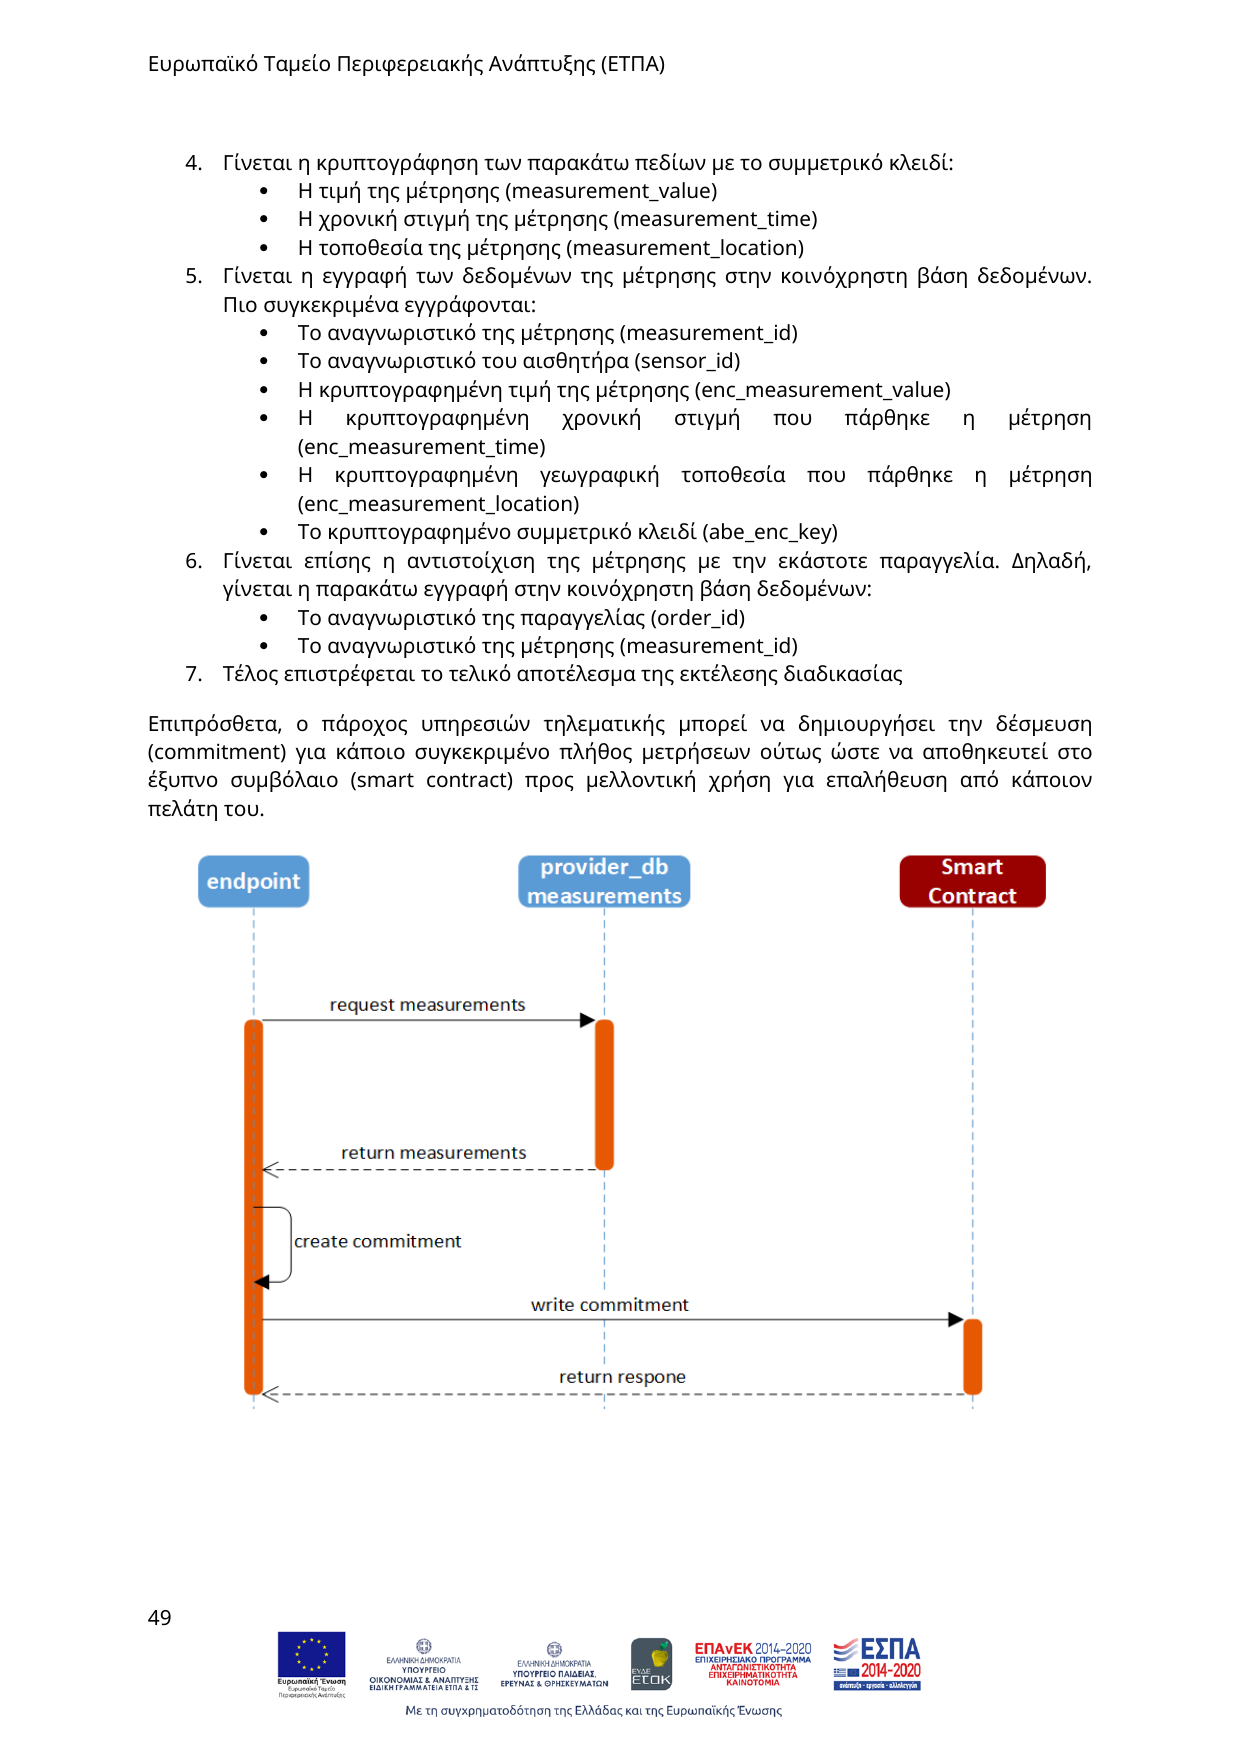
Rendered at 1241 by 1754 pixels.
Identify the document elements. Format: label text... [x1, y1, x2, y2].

list Η κρυπτογραφημένη γεωγραφική τοποθεσία που πάρθηκε η μέτρηση (enc_measurement_location) [260, 460, 1093, 517]
list Το αναγνωριστικό της μέτρησης (measurement_id) [260, 631, 1093, 659]
list Η χρονική στιγμή της μέτρησης (measurement_time) [260, 204, 1093, 233]
list Το κρυπτογραφημένο συμμετρικό κλειδί (abe_enc_key) [260, 517, 1093, 546]
list Η κρυπτογραφημένη τιμή της μέτρησης (enc_measurement_value) [260, 375, 1093, 403]
list Η τοποθεσία της μέτρησης (measurement_location) [260, 233, 1093, 261]
list Το αναγνωριστικό της μέτρησης (measurement_id) [260, 318, 1093, 347]
list Γίνεται η εγγραφή των δεδομένων της μέτρησης στην κοινόχρηστη βάση δεδομένων. Πιο συγκεκριμένα εγγράφονται: [185, 261, 1093, 318]
picture [264, 1624, 935, 1717]
text Επιπρόσθετα, ο πάροχος υπηρεσιών τηλεματικής μπορεί να δημιουργήσει την δέσμευση (commitment) για κάποιο συγκεκριμένο πλήθος μετρήσεων ούτως ώστε να αποθηκευτεί στο έξυπνο συμβόλαιο (smart contract) προς μελλοντική χρήση για επαλήθευση από κάποιον πελάτη του. [148, 709, 1093, 822]
list Τέλος επιστρέφεται το τελικό αποτέλεσμα της εκτέλεσης διαδικασίας [185, 659, 1093, 688]
list Γίνεται η κρυπτογράφηση των παρακάτω πεδίων με το συμμετρικό κλειδί: [185, 148, 1093, 176]
list Το αναγνωριστικό της παραγγελίας (order_id) [260, 603, 1093, 631]
list Η τιμή της μέτρησης (measurement_value) [260, 176, 1093, 204]
list Γίνεται επίσης η αντιστοίχιση της μέτρησης με την εκάστοτε παραγγελία. Δηλαδή, γίνεται η παρακάτω εγγραφή στην κοινόχρηστη βάση δεδομένων: [185, 546, 1093, 603]
list Η κρυπτογραφημένη χρονική στιγμή που πάρθηκε η μέτρηση (enc_measurement_time) [260, 403, 1093, 460]
picture [193, 843, 1048, 1410]
list Το αναγνωριστικό του αισθητήρα (sensor_id) [260, 347, 1093, 375]
